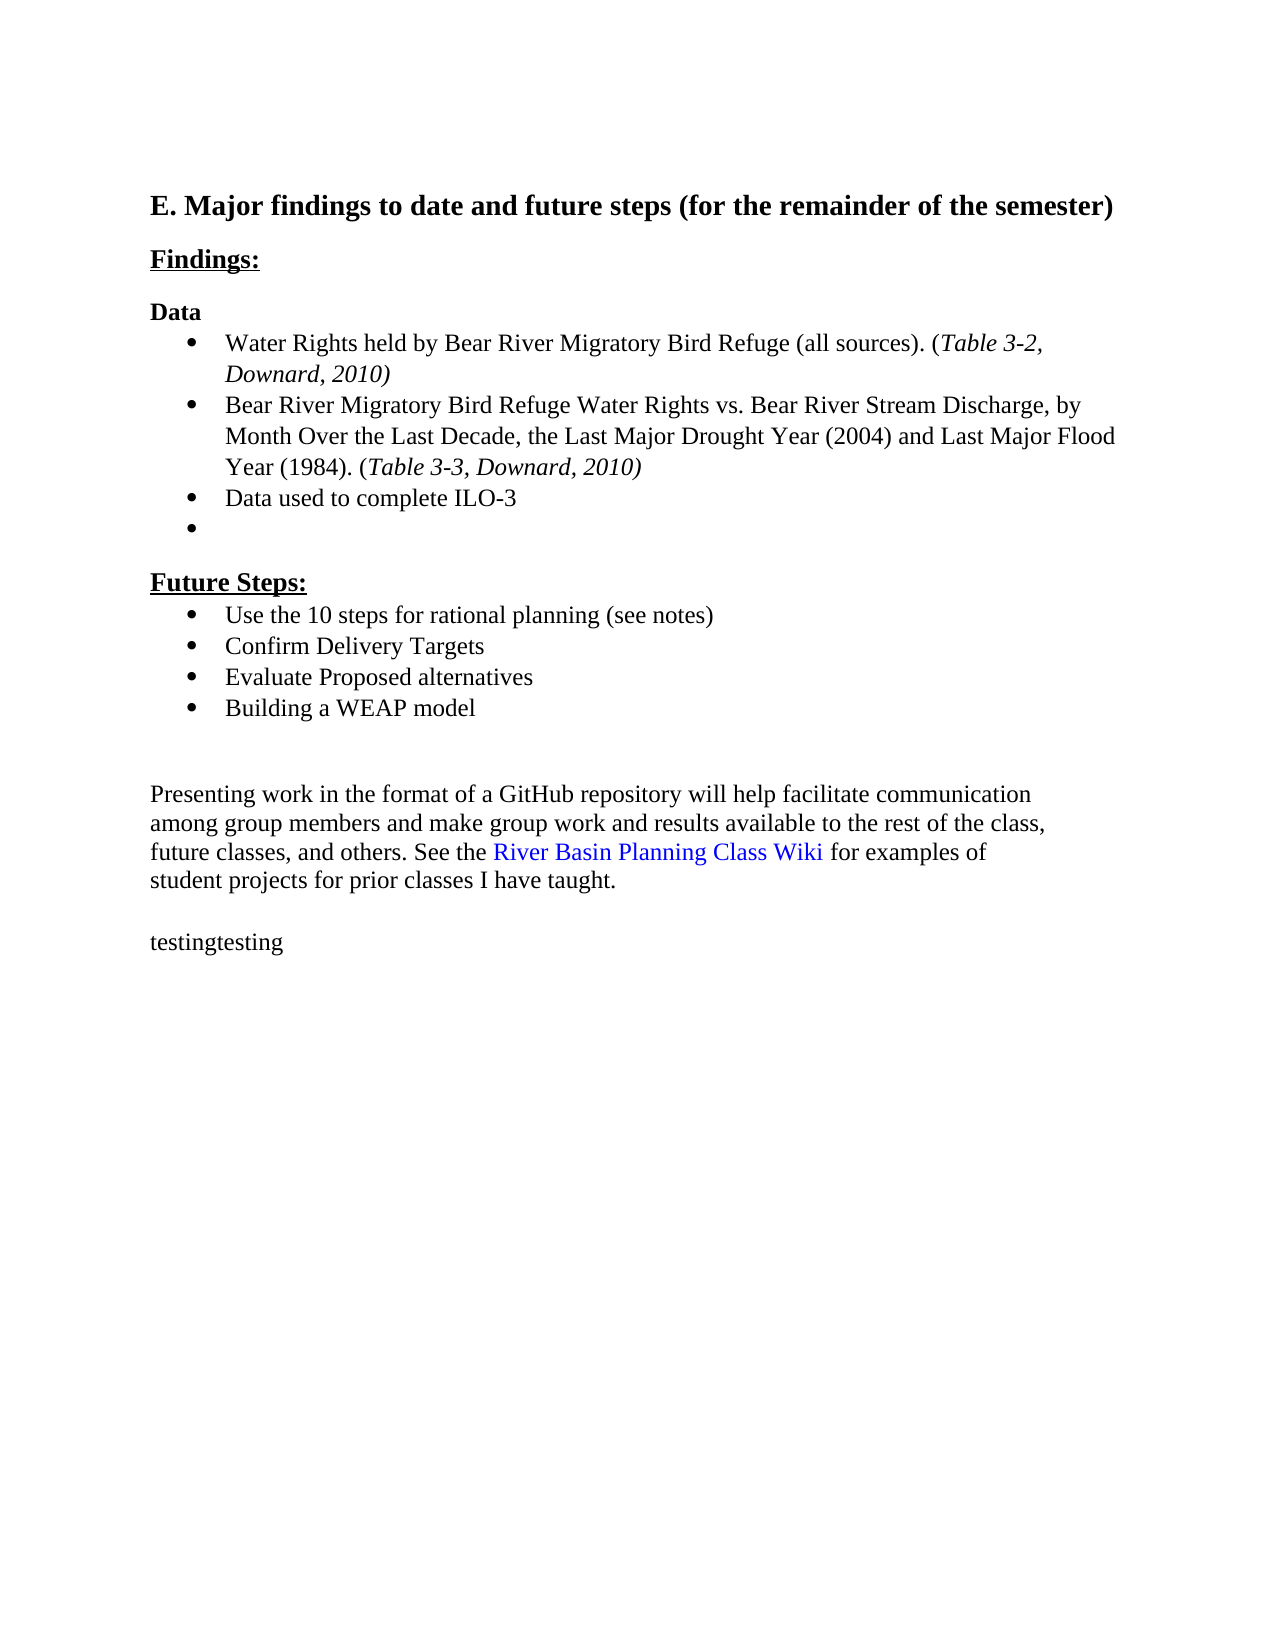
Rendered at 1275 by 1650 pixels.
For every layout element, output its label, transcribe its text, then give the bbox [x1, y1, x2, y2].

list Confirm Delivery Targets [187, 631, 1125, 659]
subtitle E. Major findings to date and future steps (for the remainder of the semester) [150, 188, 1125, 222]
list Water Rights held by Bear River Migratory Bird Refuge (all sources). (Table 3-2, Downard, 2010) [187, 328, 1125, 388]
text future classes, and others. See the River Basin Planning Class Wiki for examples of [150, 837, 1125, 865]
list Data used to complete ILO-3 [187, 483, 1125, 512]
subtitle Findings: [150, 243, 1125, 274]
subtitle Data [150, 297, 1125, 326]
list Evaluate Proposed alternatives [187, 662, 1125, 691]
list Building a WEAP model [187, 693, 1125, 722]
text Presenting work in the format of a GitHub repository will help facilitate communication [150, 779, 1125, 808]
text testingtesting [150, 927, 1125, 956]
text student projects for prior classes I have taught. [150, 865, 1125, 894]
subtitle Future Steps: [150, 566, 1125, 597]
list Bear River Migratory Bird Refuge Water Rights vs. Bear River Stream Discharge, by Month Over the Last Decade, the Last Major Drought Year (2004) and Last Major Flood Year (1984). (Table 3-3, Downard, 2010) [187, 390, 1125, 481]
list Use the 10 steps for rational planning (see notes) [187, 600, 1125, 628]
text among group members and make group work and results available to the rest of the class, [150, 808, 1125, 837]
